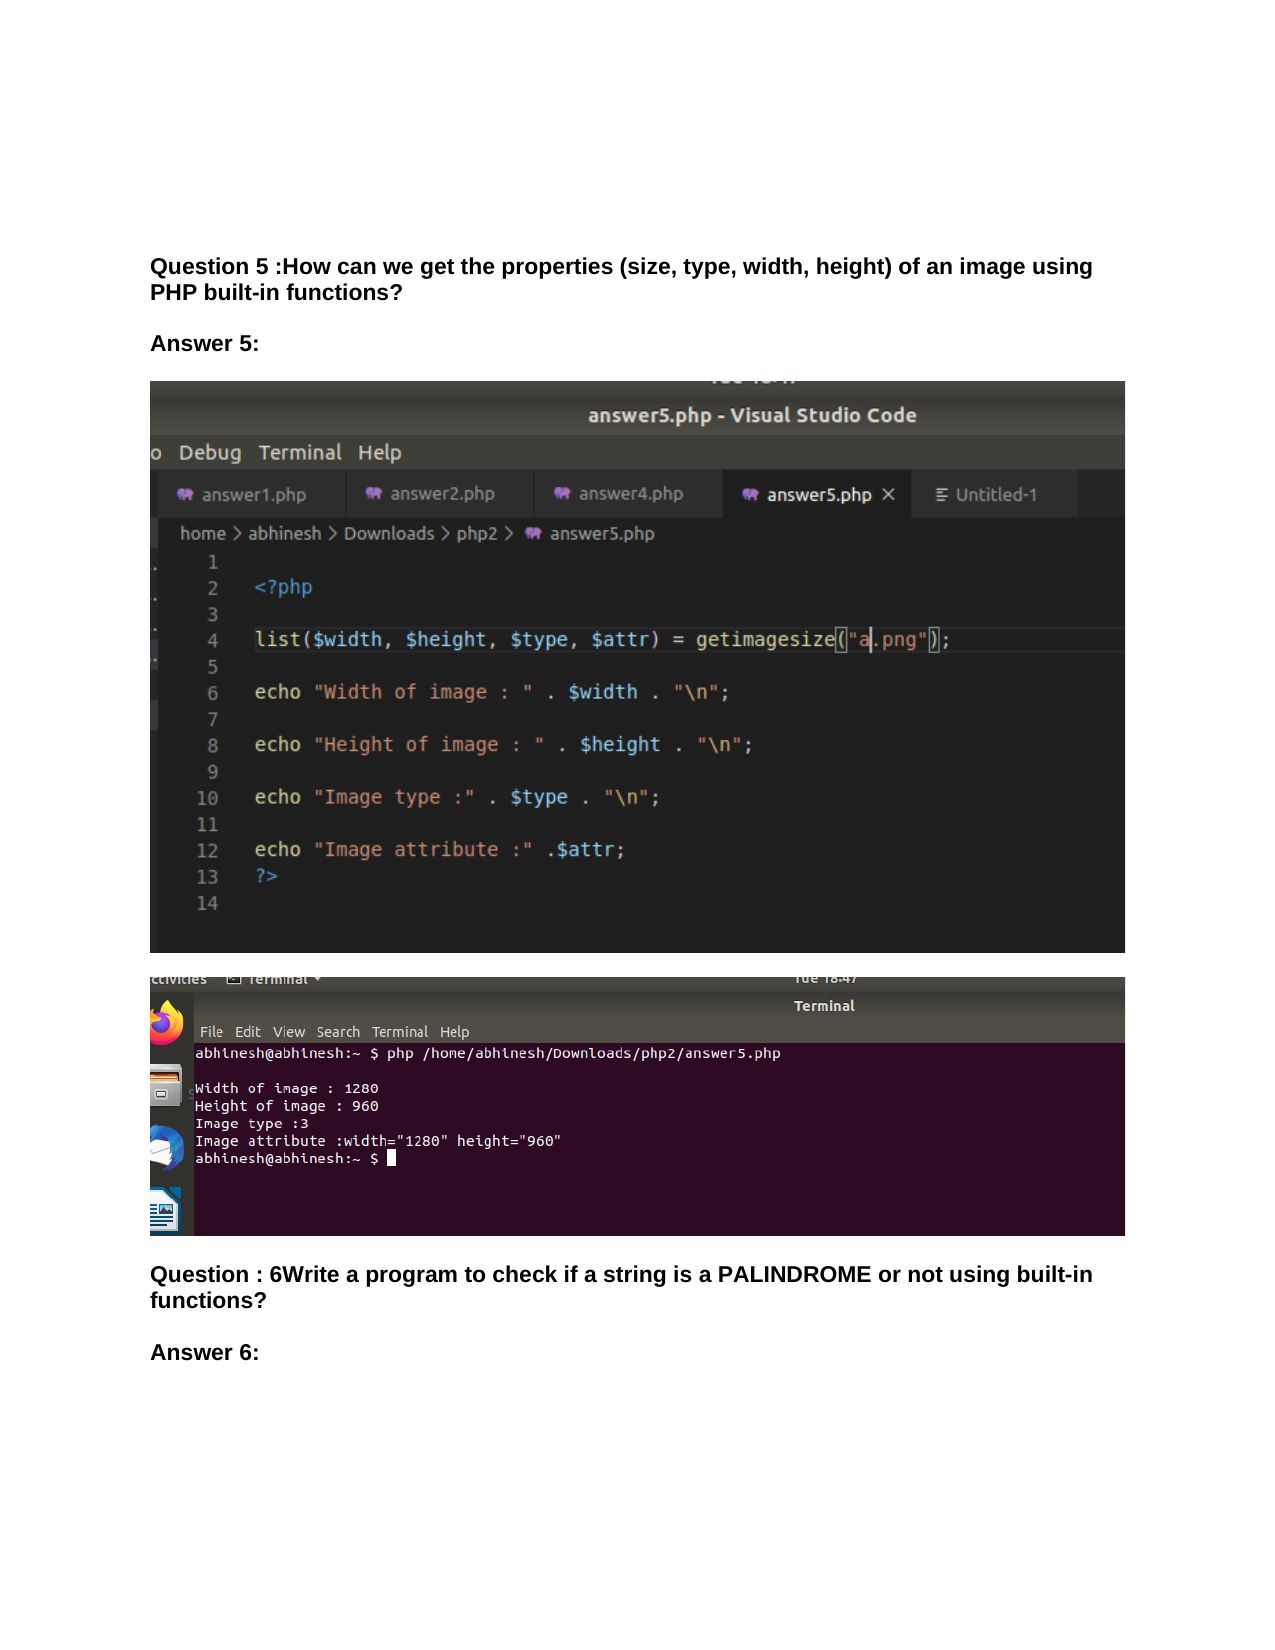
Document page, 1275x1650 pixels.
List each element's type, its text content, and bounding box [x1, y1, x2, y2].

picture [150, 977, 1125, 1236]
text Answer 5: [150, 330, 1125, 357]
text Question : 6Write a program to check if a string is a PALINDROME or not using built-in functions? [150, 1261, 1125, 1314]
picture [150, 381, 1125, 953]
text Answer 6: [150, 1339, 1125, 1365]
text Question 5 :How can we get the properties (size, type, width, height) of an image using PHP built-in functions? [150, 253, 1125, 305]
